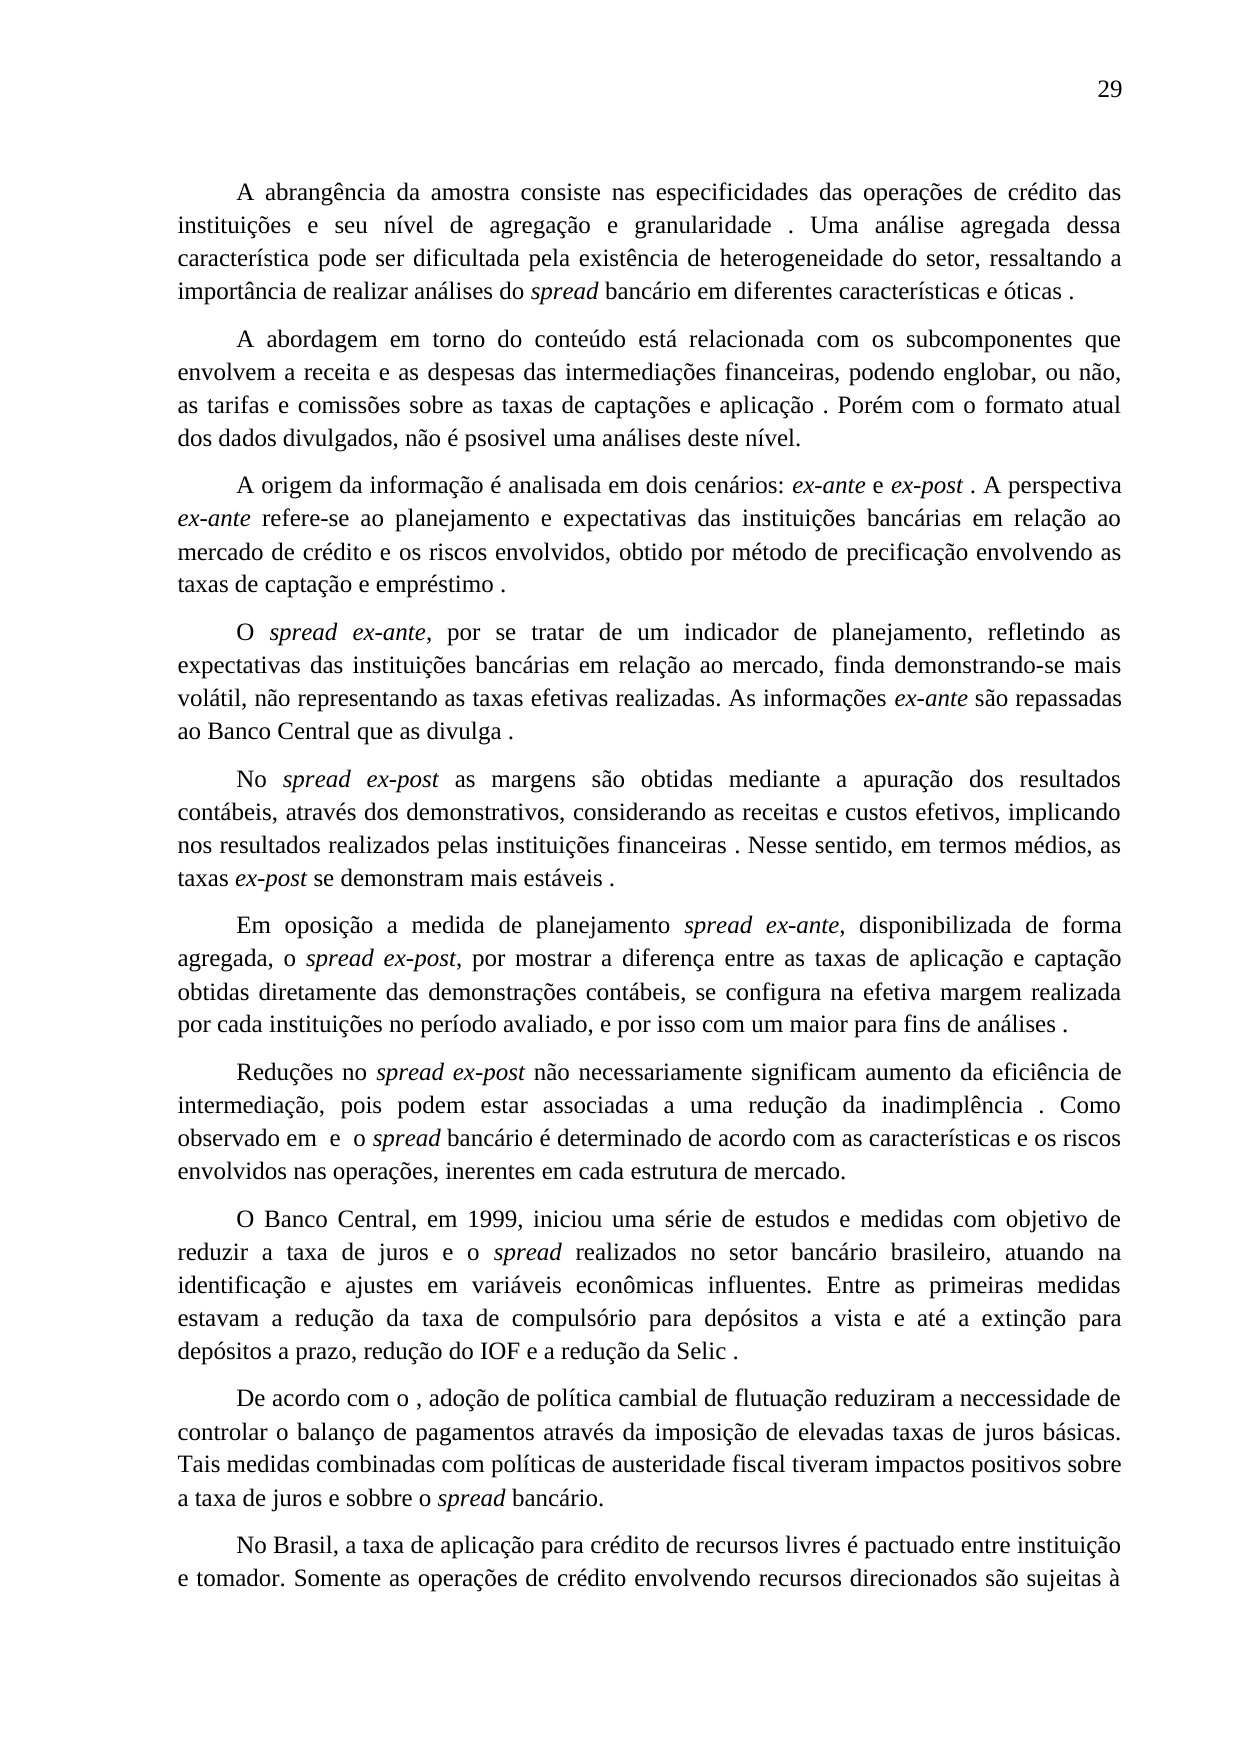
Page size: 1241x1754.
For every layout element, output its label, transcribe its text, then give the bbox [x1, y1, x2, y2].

text A abrangência da amostra consiste nas especificidades das operações de crédito das instituições e seu nível de agregação e granularidade . Uma análise agregada dessa característica pode ser dificultada pela existência de heterogeneidade do setor, ressaltando a importância de realizar análises do spread bancário em diferentes características e óticas . [177, 177, 1122, 305]
text De acordo com o , adoção de política cambial de flutuação reduziram a neccessidade de controlar o balanço de pagamentos através da imposição de elevadas taxas de juros básicas. Tais medidas combinadas com políticas de austeridade fiscal tiveram impactos positivos sobre a taxa de juros e sobbre o spread bancário. [177, 1383, 1122, 1511]
text A abordagem em torno do conteúdo está relacionada com os subcomponentes que envolvem a receita e as despesas das intermediações financeiras, podendo englobar, ou não, as tarifas e comissões sobre as taxas de captações e aplicação . Porém com o formato atual dos dados divulgados, não é psosivel uma análises deste nível. [177, 324, 1122, 452]
text Em oposição a medida de planejamento spread ex-ante, disponibilizada de forma agregada, o spread ex-post, por mostrar a diferença entre as taxas de aplicação e captação obtidas diretamente das demonstrações contábeis, se configura na efetiva margem realizada por cada instituições no período avaliado, e por isso com um maior para fins de análises . [177, 911, 1122, 1038]
text A origem da informação é analisada em dois cenários: ex-ante e ex-post . A perspectiva ex-ante refere-se ao planejamento e expectativas das instituições bancárias em relação ao mercado de crédito e os riscos envolvidos, obtido por método de precificação envolvendo as taxas de captação e empréstimo . [177, 471, 1122, 598]
text O Banco Central, em 1999, iniciou uma série de estudos e medidas com objetivo de reduzir a taxa de juros e o spread realizados no setor bancário brasileiro, atuando na identificação e ajustes em variáveis econômicas influentes. Entre as primeiras medidas estavam a redução da taxa de compulsório para depósitos a vista e até a extinção para depósitos a prazo, redução do IOF e a redução da Selic . [177, 1204, 1122, 1365]
text Reduções no spread ex-post não necessariamente significam aumento da eficiência de intermediação, pois podem estar associadas a uma redução da inadimplência . Como observado em e o spread bancário é determinado de acordo com as características e os riscos envolvidos nas operações, inerentes em cada estrutura de mercado. [177, 1057, 1122, 1185]
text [177, 1530, 1122, 1592]
text No spread ex-post as margens são obtidas mediante a apuração dos resultados contábeis, através dos demonstrativos, considerando as receitas e custos efetivos, implicando nos resultados realizados pelas instituições financeiras . Nesse sentido, em termos médios, as taxas ex-post se demonstram mais estáveis . [177, 764, 1122, 892]
text O spread ex-ante, por se tratar de um indicador de planejamento, refletindo as expectativas das instituições bancárias em relação ao mercado, finda demonstrando-se mais volátil, não representando as taxas efetivas realizadas. As informações ex-ante são repassadas ao Banco Central que as divulga . [177, 617, 1122, 745]
